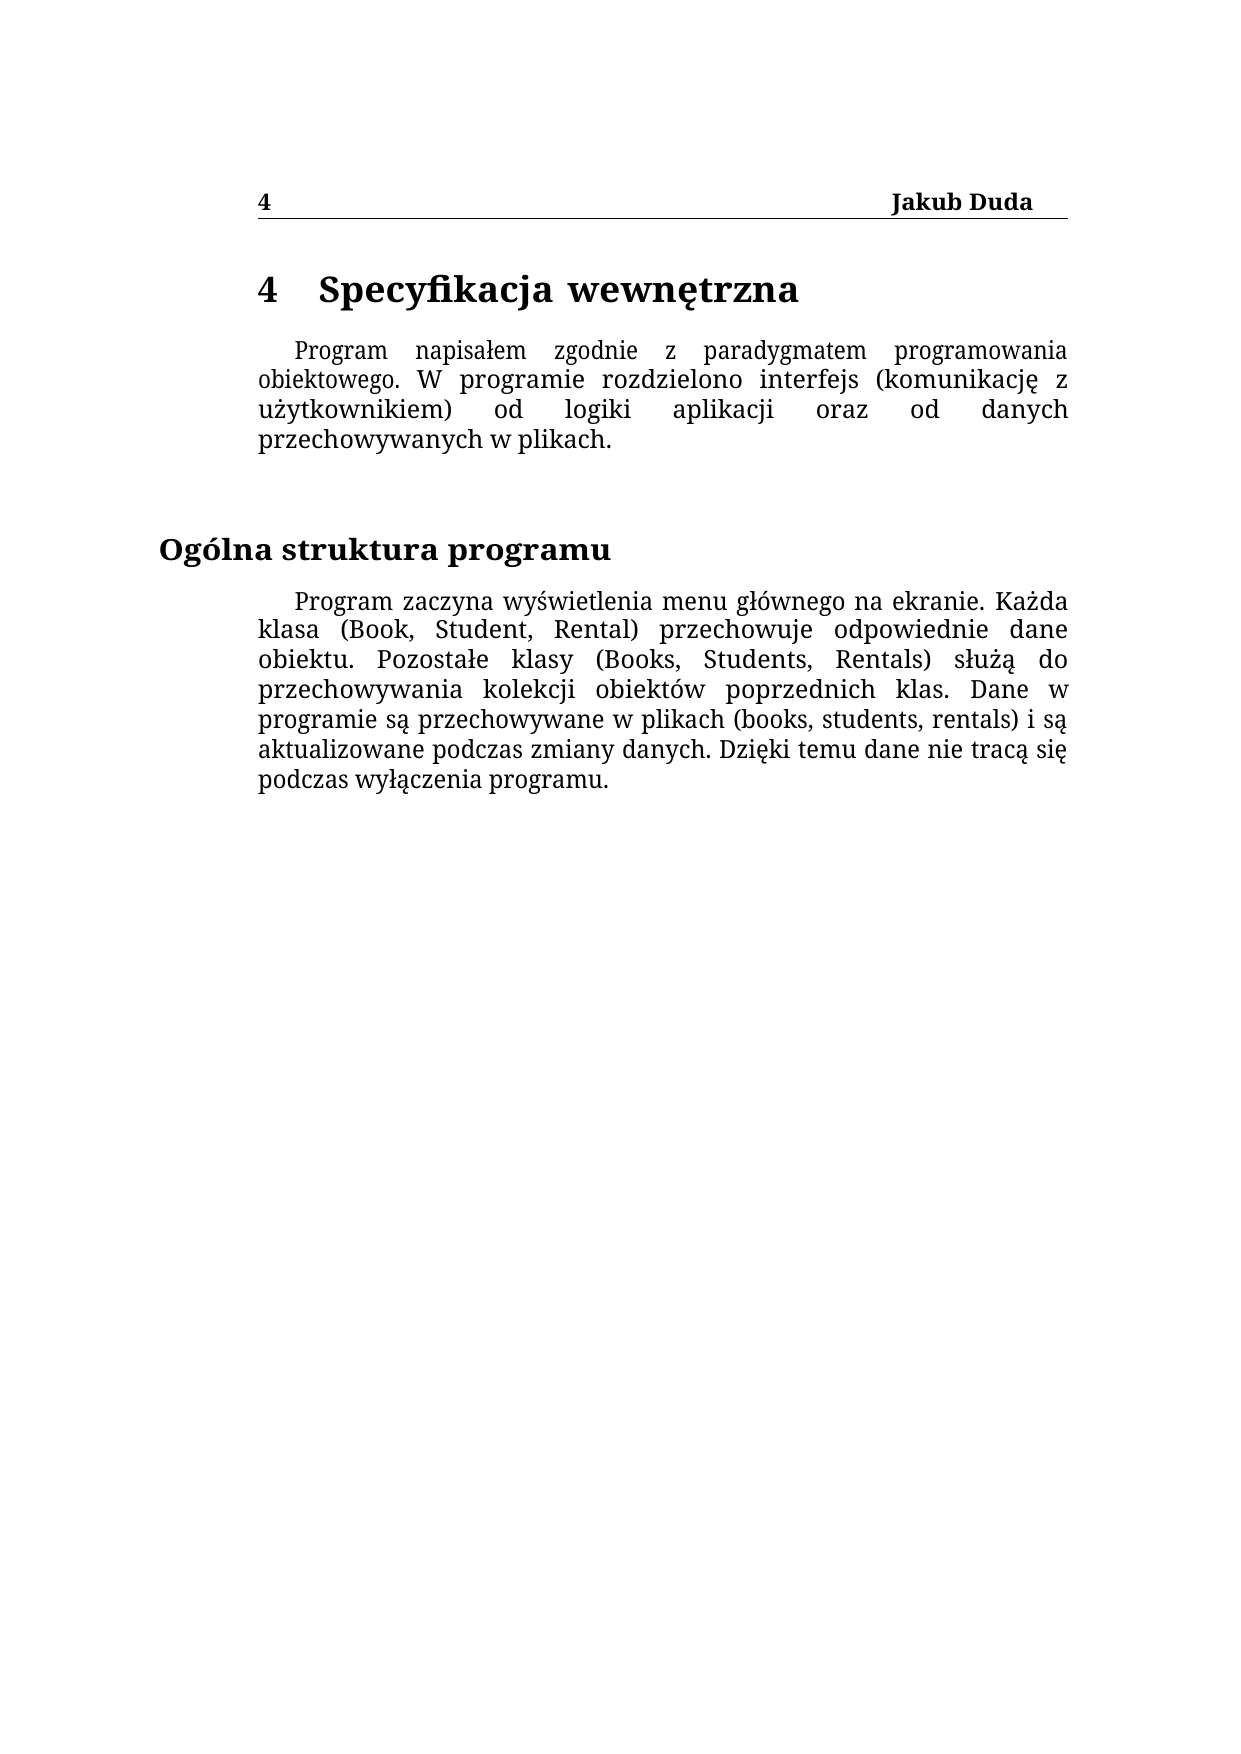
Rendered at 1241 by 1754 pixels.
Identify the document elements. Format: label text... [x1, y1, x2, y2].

list Jakub Duda [258, 186, 1186, 217]
text Program zaczyna wyświetlenia menu głównego na ekranie. Każda klasa (Book, Student, Rental) przechowuje odpowiednie dane obiektu. Pozostałe klasy (Books, Students, Rentals) służą do przechowywania kolekcji obiektów poprzednich klas. Dane w programie są przechowywane w plikach (books, students, rentals) i są aktualizowane podczas zmiany danych. Dzięki temu dane nie tracą się podczas wyłączenia programu. [258, 586, 1069, 796]
subtitle Specyfikacja wewnętrzna [258, 264, 1186, 313]
subtitle Ogólna struktura programu [121, 529, 1186, 569]
text Program napisałem zgodnie z paradygmatem programowania obiektowego. W programie rozdzielono interfejs (komunikację z użytkownikiem) od logiki aplikacji oraz od danych przechowywanych w plikach. [258, 336, 1069, 456]
